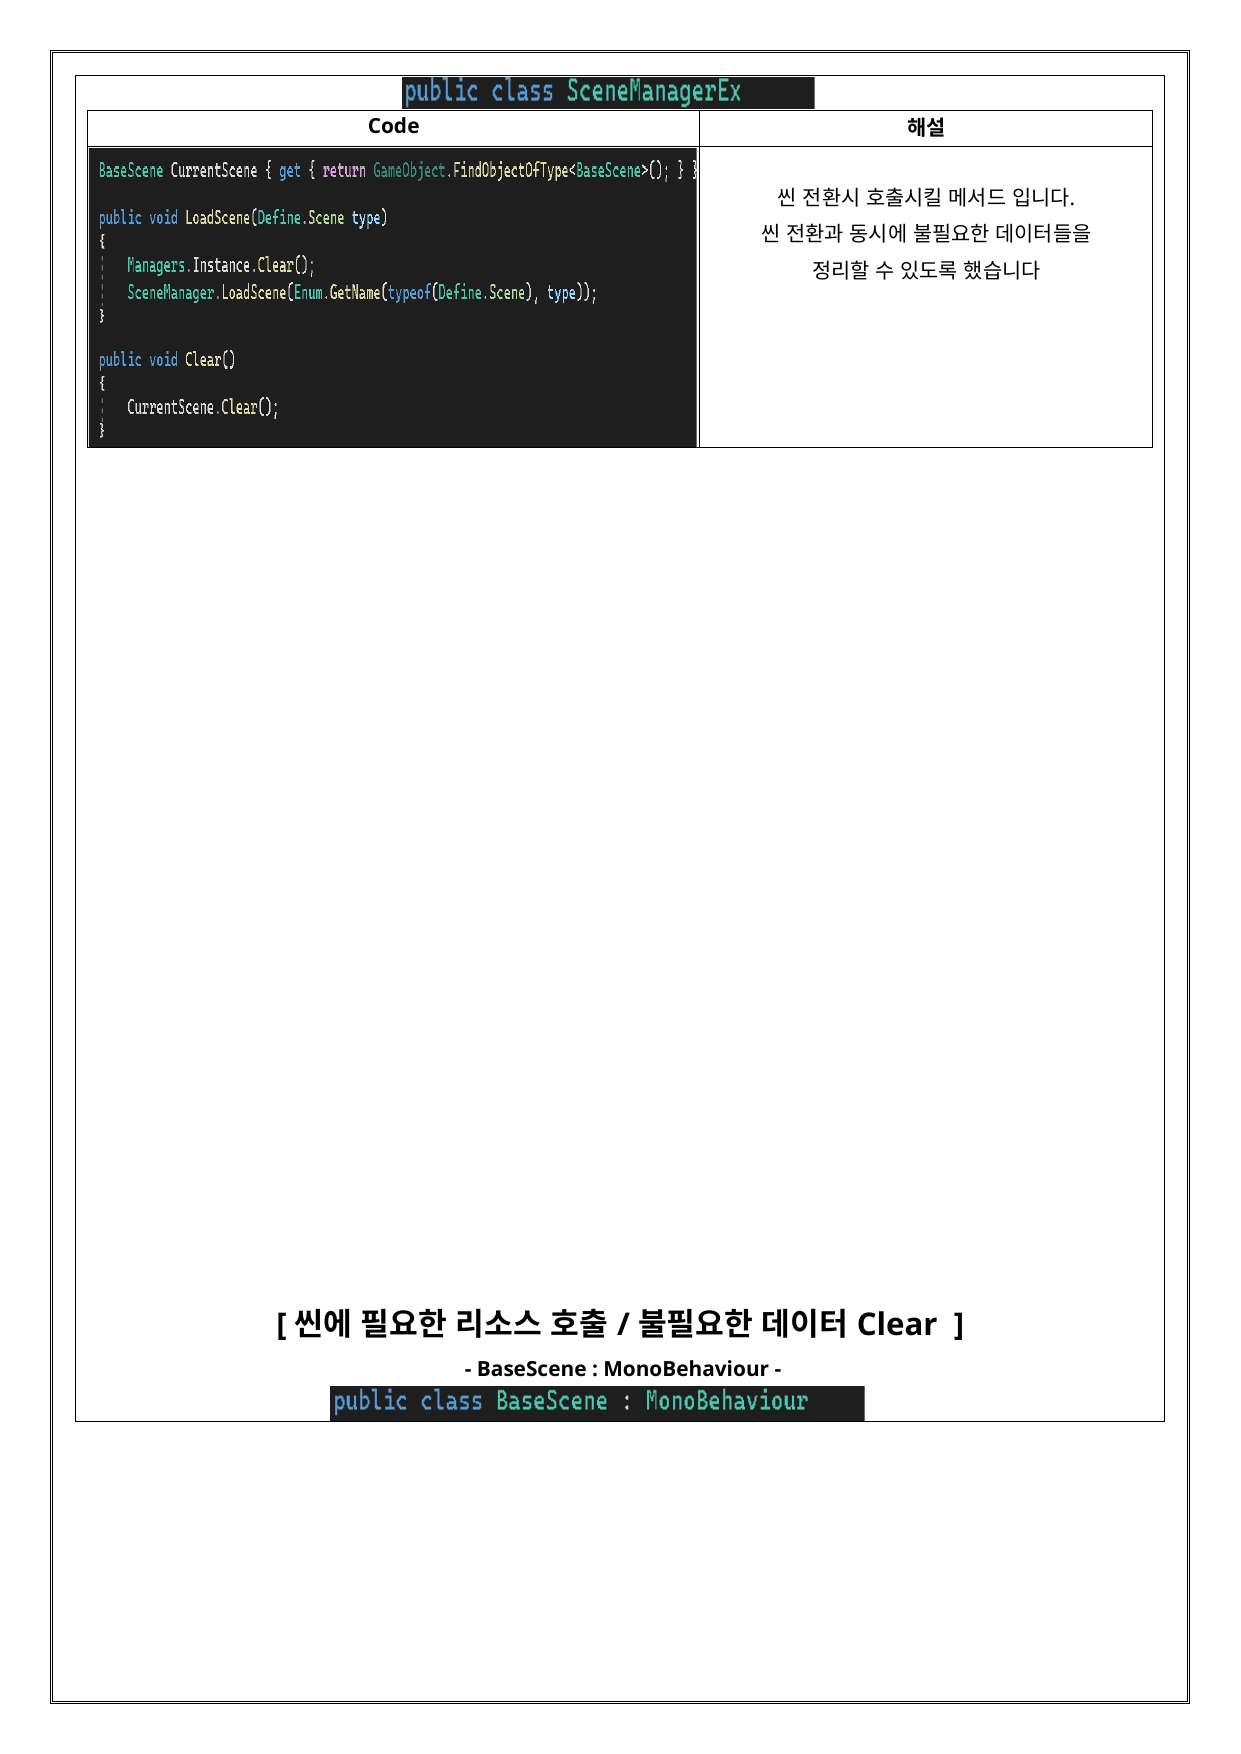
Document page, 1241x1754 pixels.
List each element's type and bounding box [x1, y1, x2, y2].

picture [88, 148, 697, 447]
table_cell [76, 76, 1164, 1421]
picture [330, 1386, 865, 1421]
picture [402, 77, 815, 109]
